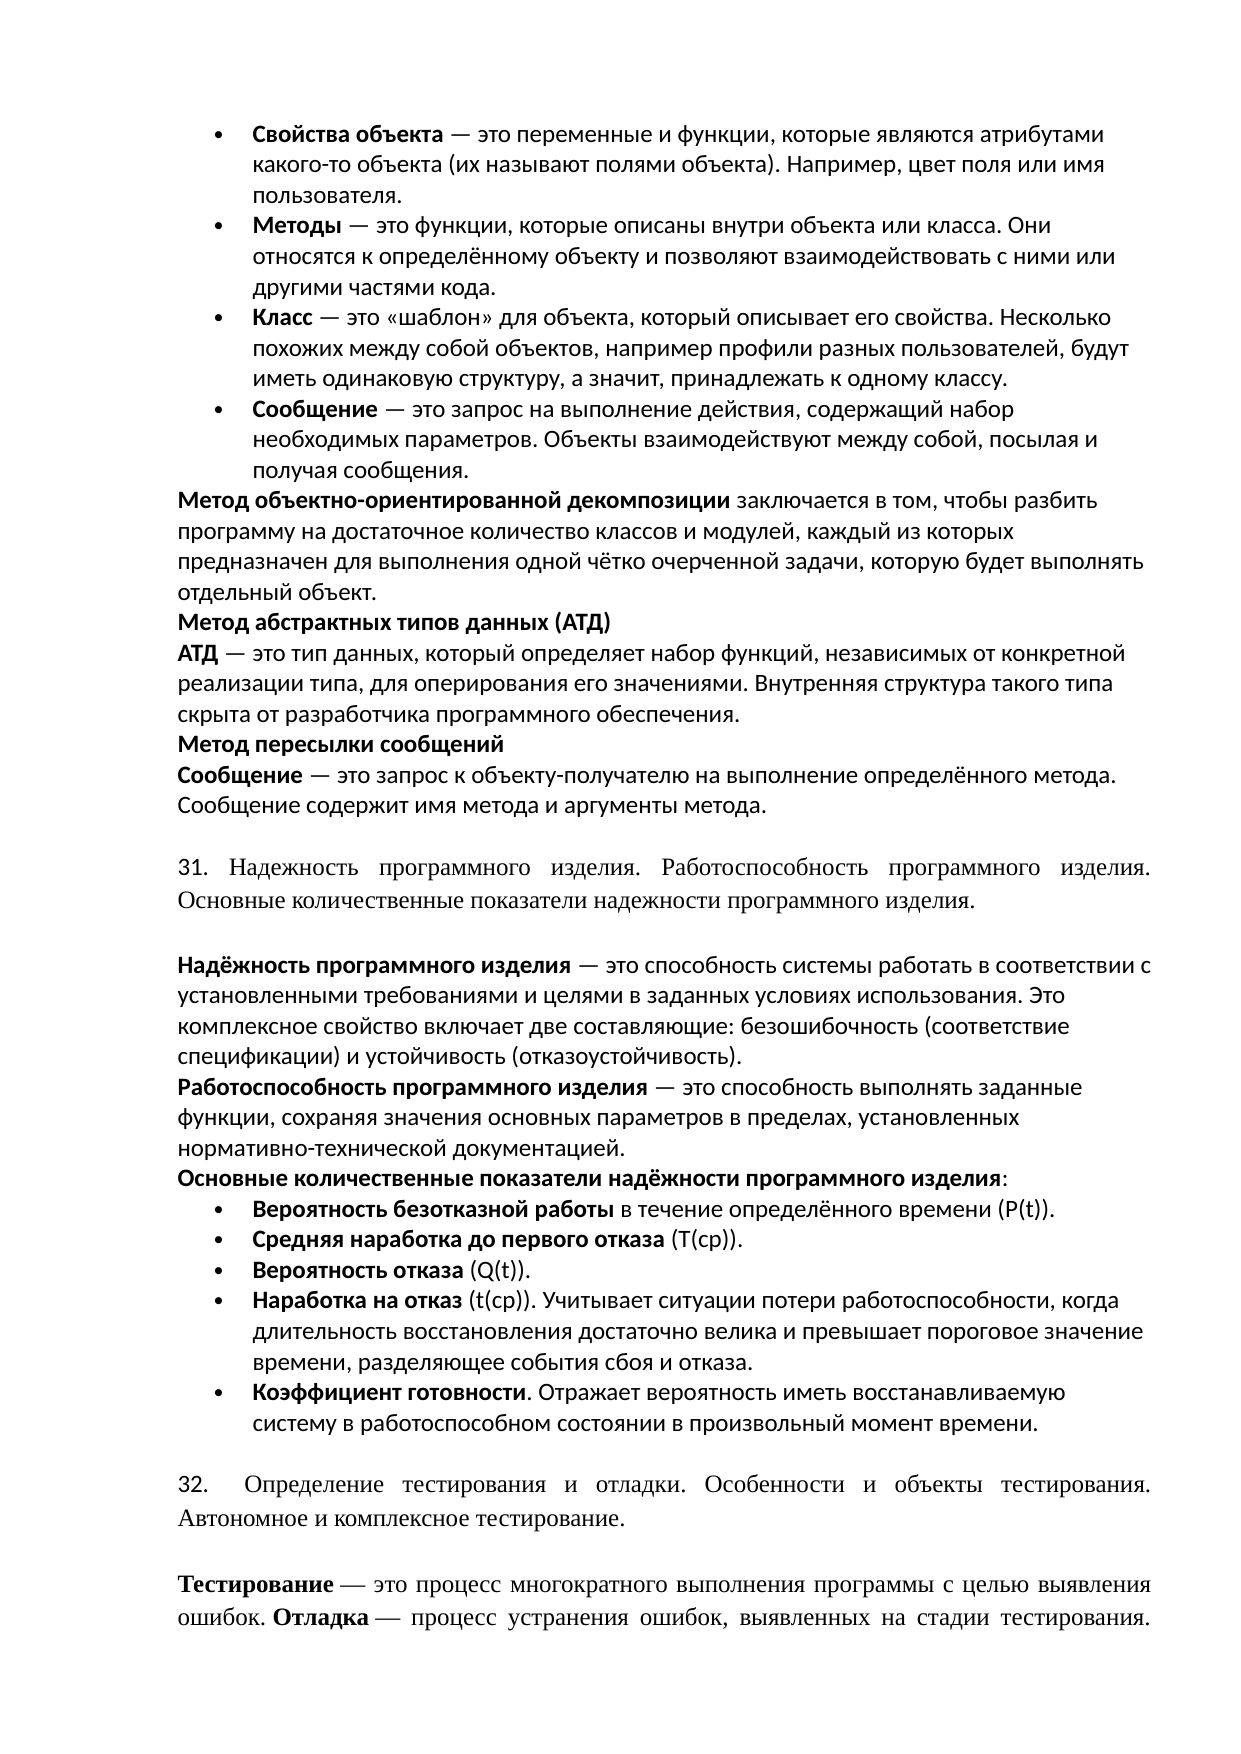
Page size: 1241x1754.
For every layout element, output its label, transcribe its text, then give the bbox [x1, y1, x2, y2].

list Вероятность отказа (Q(t)). [215, 1254, 1152, 1285]
list Коэффициент готовности. Отражает вероятность иметь восстанавливаемую систему в работоспособном состоянии в произвольный момент времени. [215, 1376, 1152, 1437]
list Вероятность безотказной работы в течение определённого времени (P(t)). [215, 1193, 1152, 1224]
list Методы — это функции, которые описаны внутри объекта или класса. Они относятся к определённому объекту и позволяют взаимодействовать с ними или другими частями кода. [215, 210, 1152, 301]
text АТД — это тип данных, который определяет набор функций, независимых от конкретной реализации типа, для оперирования его значениями. Внутренняя структура такого типа скрыта от разработчика программного обеспечения. [177, 637, 1152, 728]
text Сообщение — это запрос к объекту-получателю на выполнение определённого метода. Сообщение содержит имя метода и аргументы метода. [177, 759, 1152, 851]
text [177, 1569, 1152, 1630]
text Метод абстрактных типов данных (АТД) [177, 606, 1152, 637]
list Класс — это «шаблон» для объекта, который описывает его свойства. Несколько похожих между собой объектов, например профили разных пользователей, будут иметь одинаковую структуру, а значит, принадлежать к одному классу. [215, 301, 1152, 393]
list Наработка на отказ (t(ср)). Учитывает ситуации потери работоспособности, когда длительность восстановления достаточно велика и превышает пороговое значение времени, разделяющее события сбоя и отказа. [215, 1285, 1152, 1376]
text Работоспособность программного изделия — это способность выполнять заданные функции, сохраняя значения основных параметров в пределах, установленных нормативно-технической документацией. [177, 1071, 1152, 1163]
text Метод пересылки сообщений [177, 728, 1152, 759]
text Метод объектно-ориентированной декомпозиции заключается в том, чтобы разбить программу на достаточное количество классов и модулей, каждый из которых предназначен для выполнения одной чётко очерченной задачи, которую будет выполнять отдельный объект. [177, 484, 1152, 606]
text 31. Надежность программного изделия. Работоспособность программного изделия. Основные количественные показатели надежности программного изделия. [177, 851, 1152, 914]
list Сообщение — это запрос на выполнение действия, содержащий набор необходимых параметров. Объекты взаимодействуют между собой, посылая и получая сообщения. [215, 393, 1152, 484]
text Основные количественные показатели надёжности программного изделия: [177, 1163, 1152, 1193]
list Средняя наработка до первого отказа (Т(ср)). [215, 1224, 1152, 1254]
text Надёжность программного изделия — это способность системы работать в соответствии с установленными требованиями и целями в заданных условиях использования. Это комплексное свойство включает две составляющие: безошибочность (соответствие спецификации) и устойчивость (отказоустойчивость). [177, 949, 1152, 1071]
list Свойства объекта — это переменные и функции, которые являются атрибутами какого-то объекта (их называют полями объекта). Например, цвет поля или имя пользователя. [215, 118, 1152, 210]
text 32. Определение тестирования и отладки. Особенности и объекты тестирования. Автономное и комплексное тестирование. [177, 1468, 1152, 1531]
